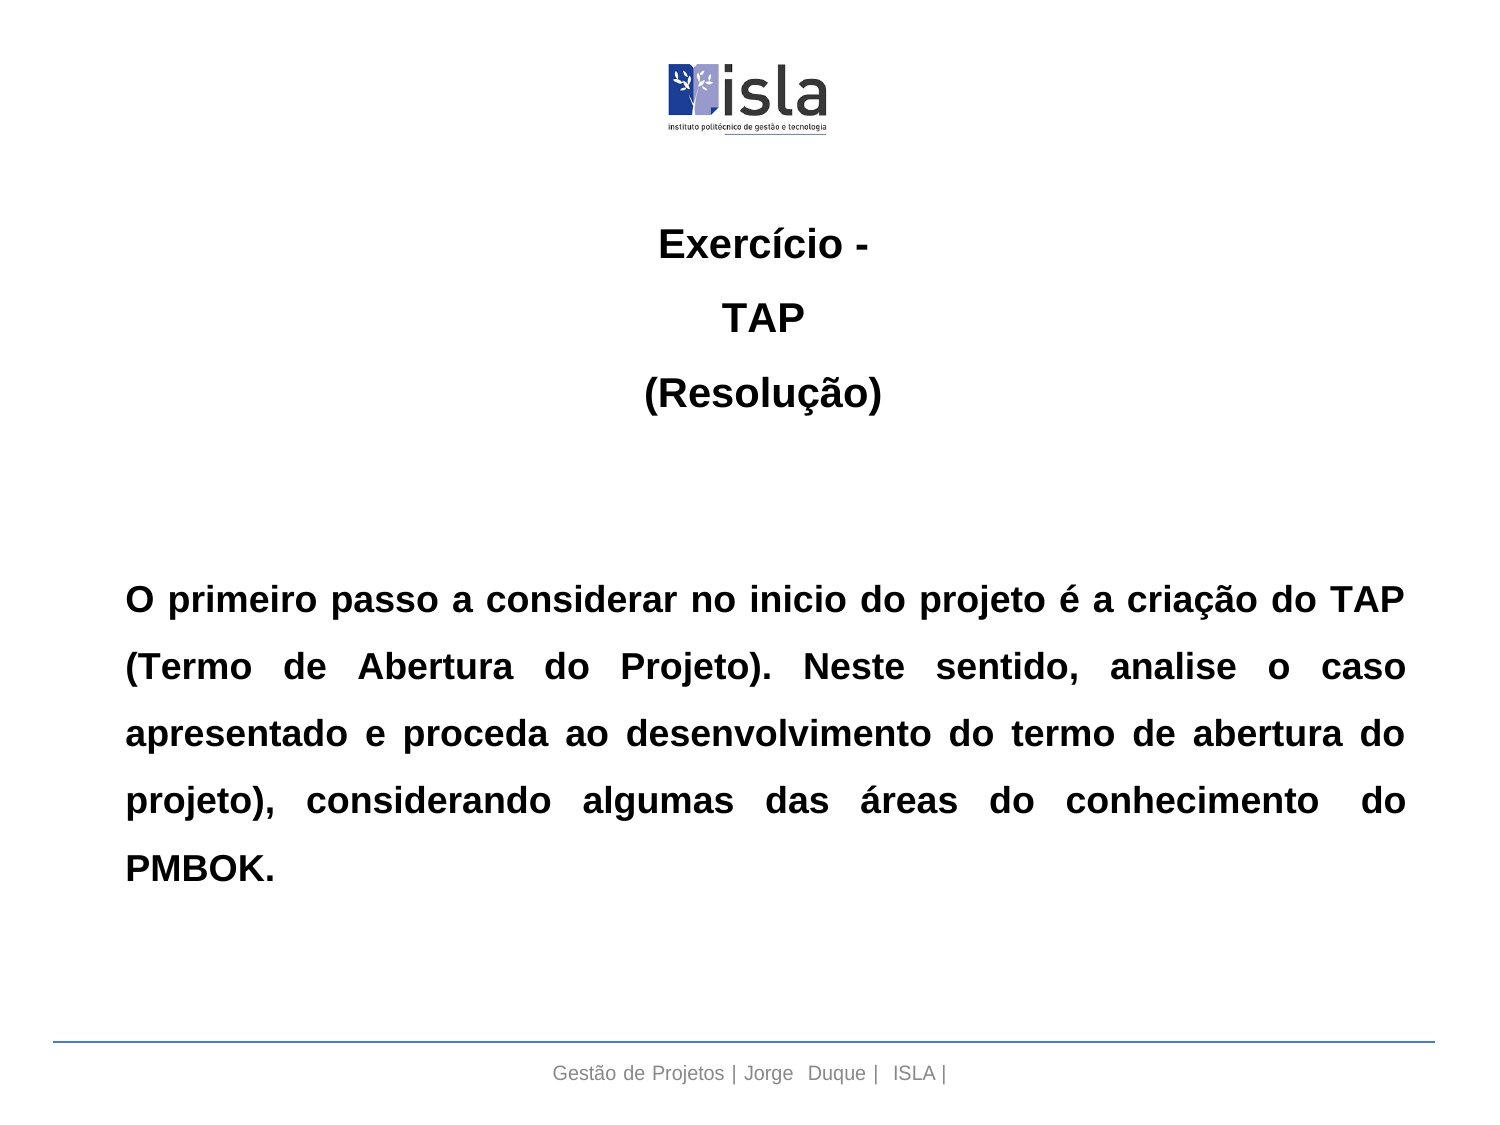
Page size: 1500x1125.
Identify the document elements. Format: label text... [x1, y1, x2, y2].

title Exercício - TAP (Resolução) [612, 219, 914, 416]
picture [668, 64, 828, 136]
text O primeiro passo a considerar no inicio do projeto é a criação do TAP (Termo de Abertura do Projeto). Neste sentido, analise o caso apresentado e proceda ao desenvolvimento do termo de abertura do projeto), considerando algumas das áreas do conhecimento do PMBOK. [125, 577, 1407, 889]
